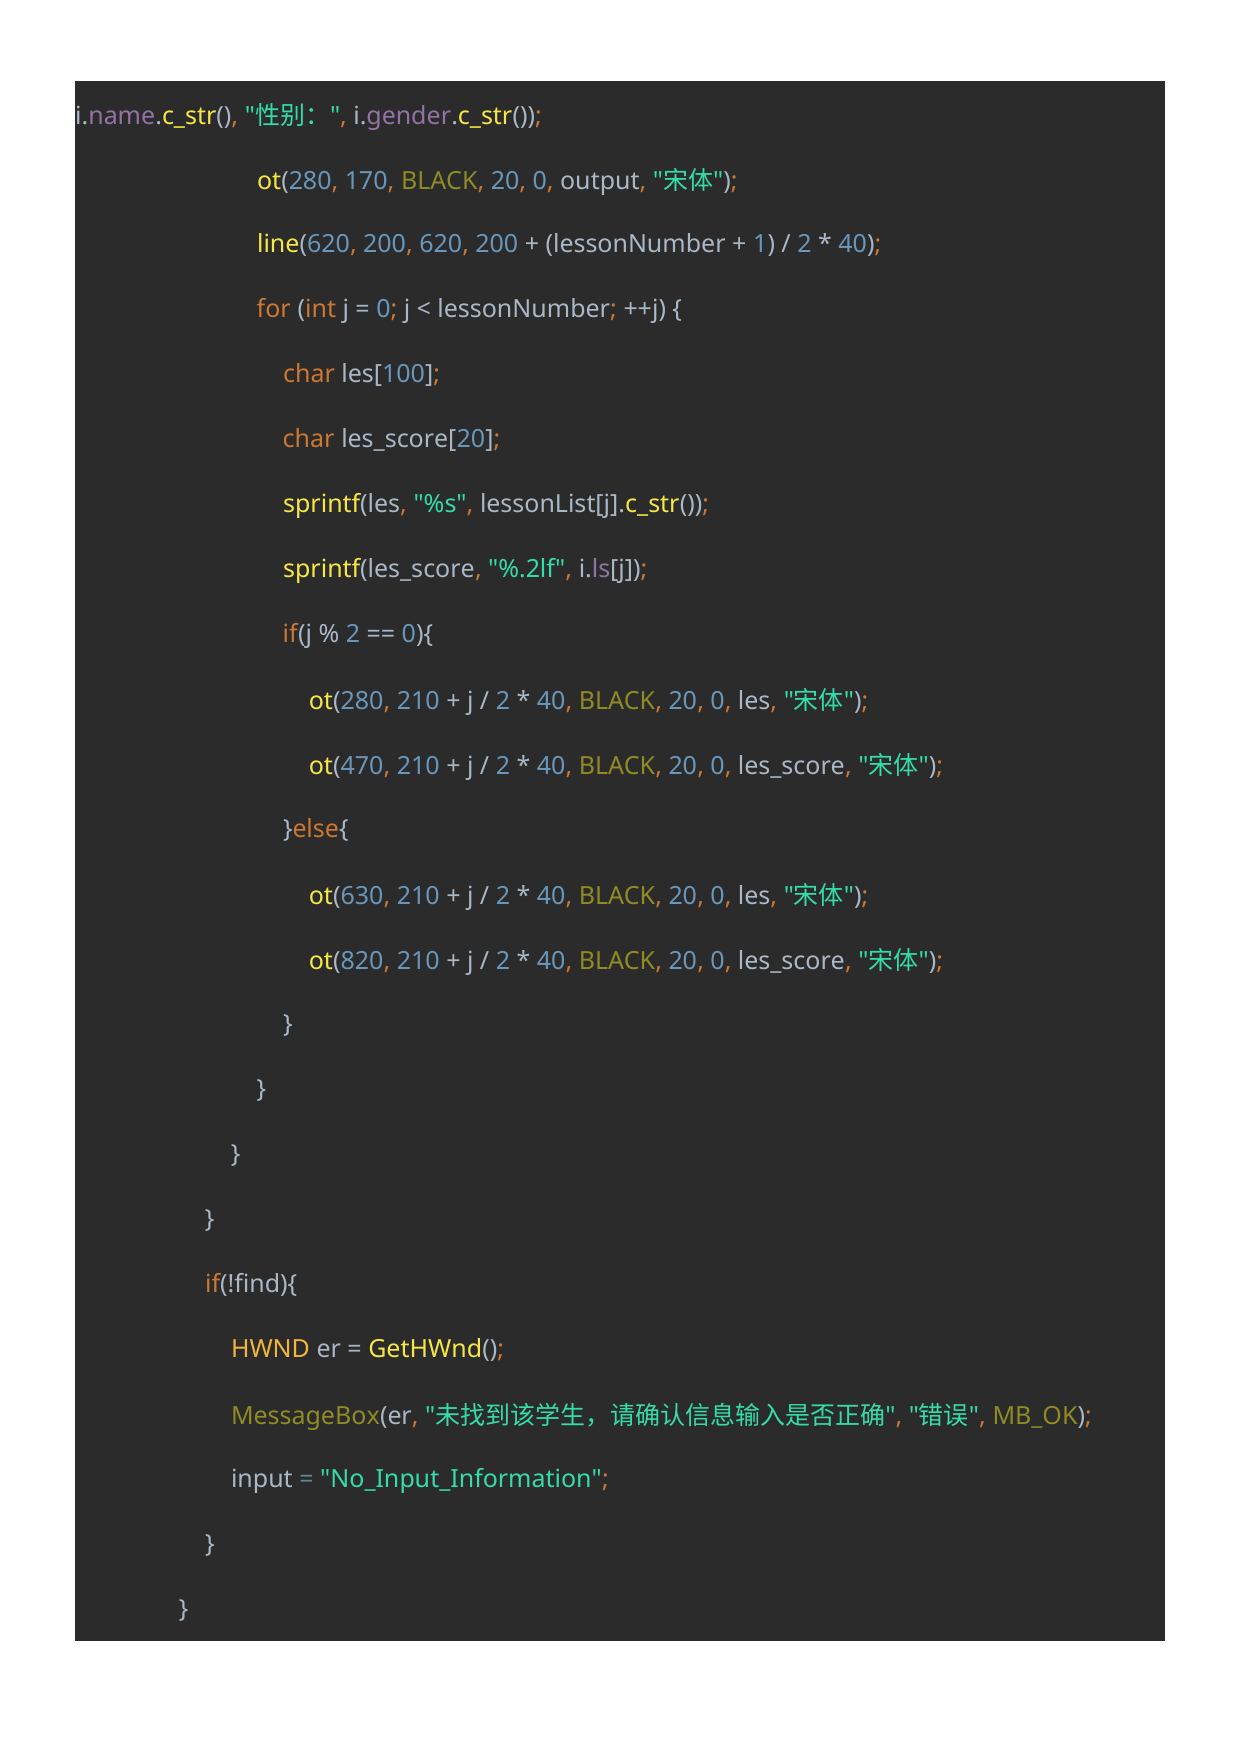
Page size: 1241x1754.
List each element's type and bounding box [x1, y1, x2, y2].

text [75, 81, 1165, 1641]
